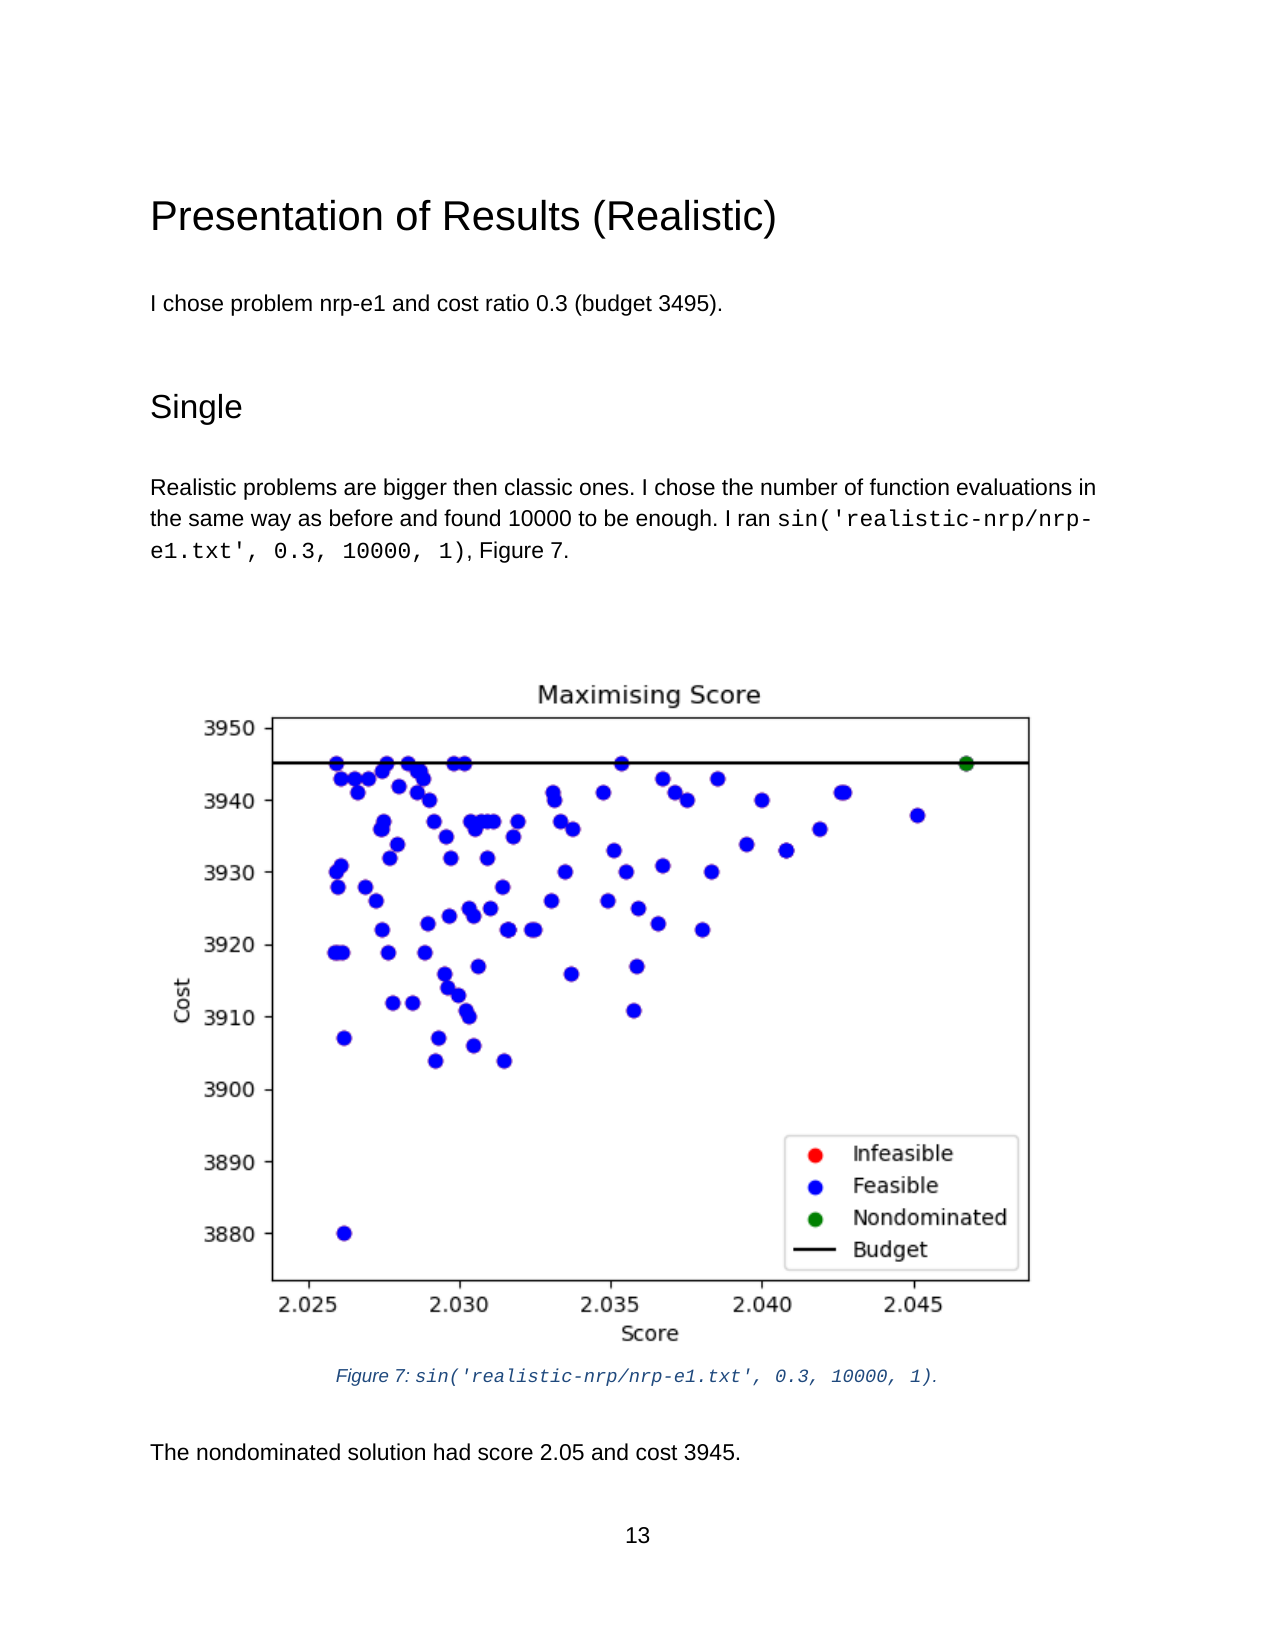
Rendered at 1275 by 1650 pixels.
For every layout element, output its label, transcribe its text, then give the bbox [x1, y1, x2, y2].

picture [150, 629, 1125, 1361]
text Realistic problems are bigger then classic ones. I chose the number of function evaluations in the same way as before and found 10000 to be enough. I ran sin('realistic-nrp/nrp-e1.txt', 0.3, 10000, 1), Figure 7. [150, 474, 1125, 565]
subtitle Single [150, 387, 1125, 426]
text Figure 7: sin('realistic-nrp/nrp-e1.txt', 0.3, 10000, 1). [150, 1365, 1125, 1388]
subtitle Presentation of Results (Realistic) [150, 192, 1125, 239]
text I chose problem nrp-e1 and cost ratio 0.3 (budget 3495). [150, 289, 1125, 316]
text The nondominated solution had score 2.05 and cost 3945. [150, 1439, 1125, 1465]
